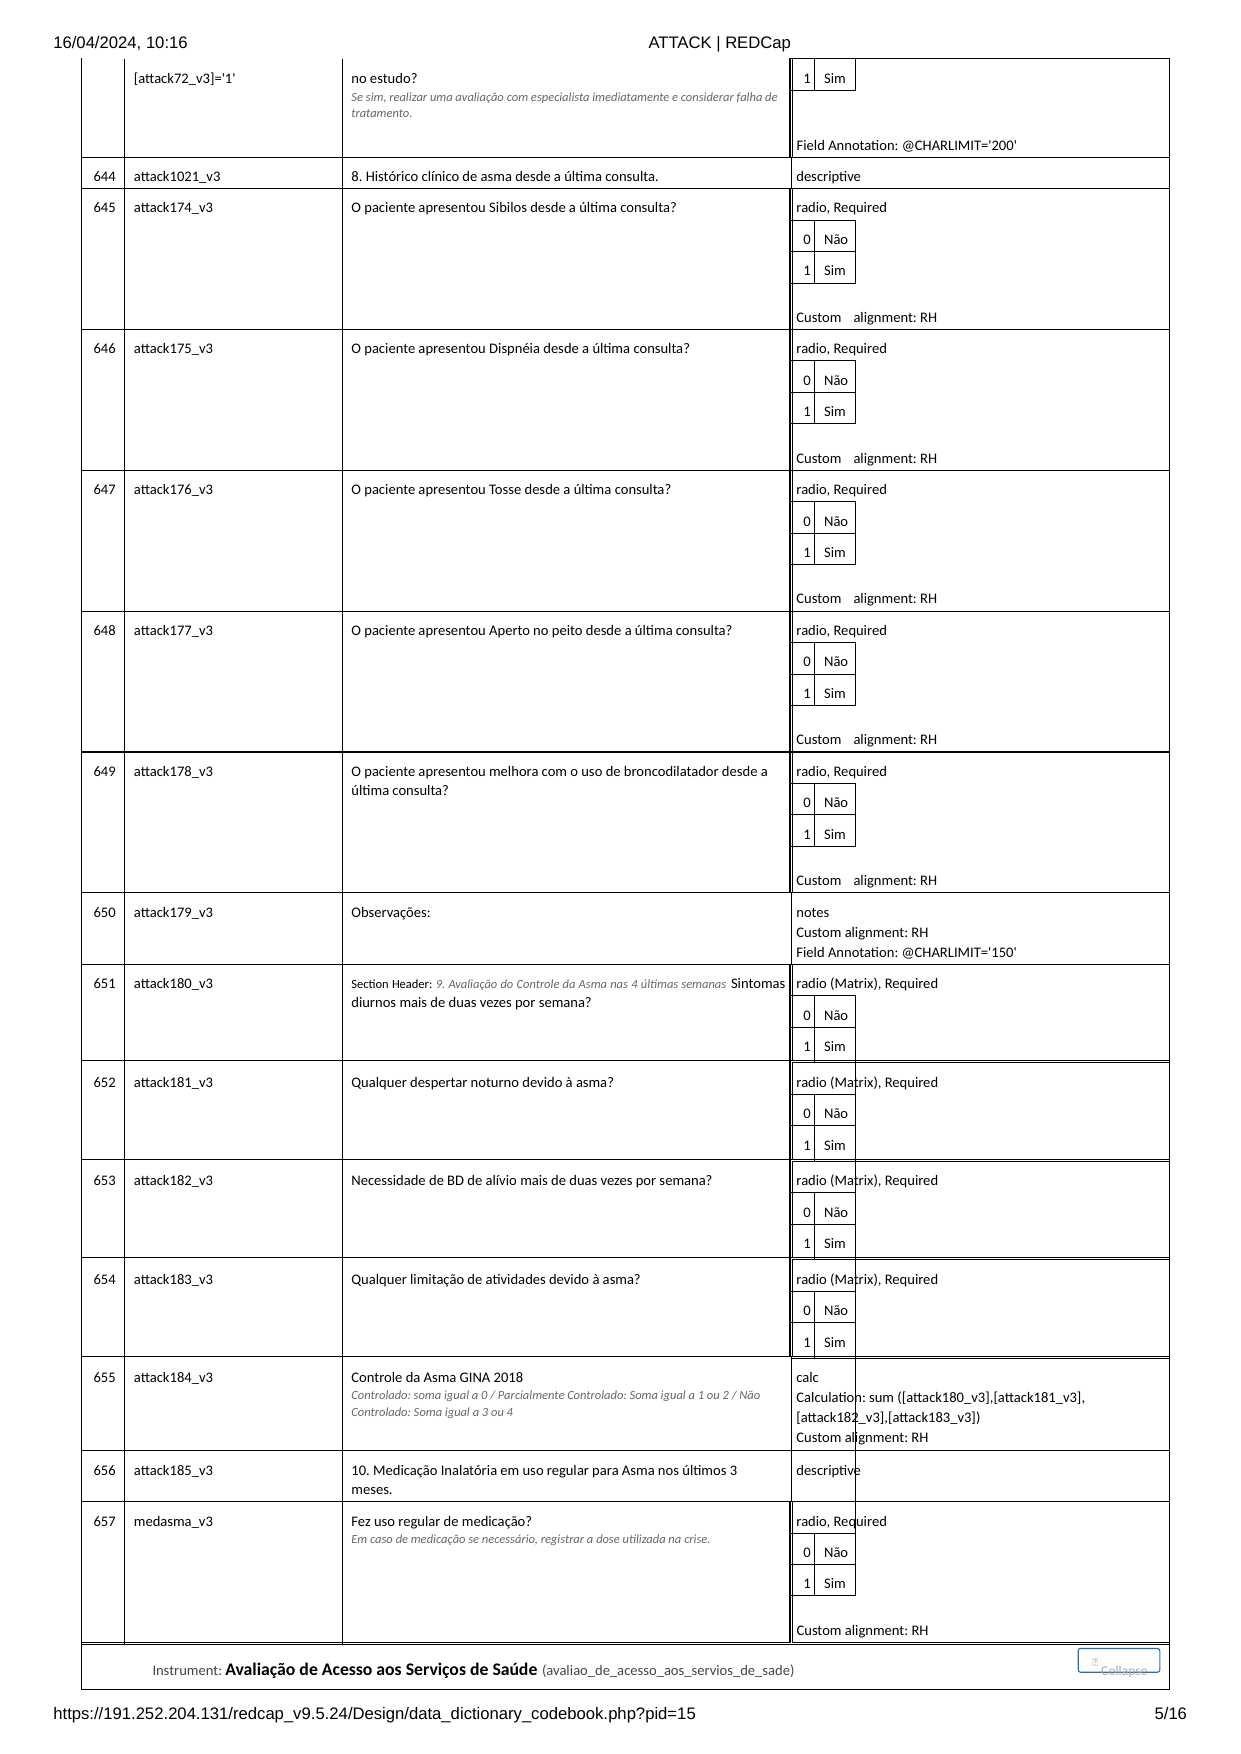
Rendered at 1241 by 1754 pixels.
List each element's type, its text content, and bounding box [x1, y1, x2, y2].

table_cell Fez uso regular de medicação? Em caso de medicação se necessário, registrar a dose utilizada na crise. [343, 1502, 789, 1642]
table_cell radio, Required [793, 612, 1169, 642]
table_cell Não [815, 221, 855, 251]
table_cell 1 [793, 252, 814, 282]
table_cell notes Custom alignment: RH Field Annotation: @CHARLIMIT='150' [792, 893, 1169, 964]
table_cell attack177_v3 [125, 612, 342, 751]
table_cell radio (Matrix), Required [793, 1260, 855, 1291]
table_cell Não [815, 502, 855, 533]
table_cell Sim [815, 252, 855, 282]
table_cell attack184_v3 [125, 1357, 342, 1450]
table_cell descriptive [856, 1451, 1169, 1501]
table_cell attack178_v3 [125, 753, 342, 892]
table_cell Custom [793, 565, 856, 611]
table_cell alignment: RH [856, 501, 1169, 611]
table_cell Não [815, 643, 855, 673]
table_cell Não [815, 996, 855, 1027]
table_cell Custom [793, 424, 856, 470]
table_cell Sim [815, 1565, 855, 1595]
table_cell 0 [793, 1534, 814, 1564]
table_cell radio, Required [793, 753, 1169, 783]
table_cell 0 [793, 784, 814, 814]
table_cell Sim [815, 1126, 855, 1159]
table_cell Custom [793, 706, 856, 751]
table_cell alignment: RH [856, 220, 1169, 329]
table_cell attack179_v3 [125, 893, 342, 964]
table_cell Sim [815, 1323, 855, 1356]
table_cell Qualquer limitação de atividades devido à asma? [343, 1258, 789, 1356]
table_cell O paciente apresentou melhora com o uso de broncodilatador desde a última consulta? [343, 753, 789, 892]
table_cell attack176_v3 [125, 471, 342, 611]
table_cell Não [815, 1534, 855, 1564]
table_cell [856, 59, 1169, 157]
table_cell 1 [793, 59, 814, 90]
table_cell 1 [793, 1323, 814, 1356]
table_cell Sim [815, 393, 855, 423]
table_cell calc Calculation: sum ([attack180_v3],[attack181_v3], [attack182_v3],[attack183_v3]) Custom alignment: RH [856, 1359, 1169, 1450]
table_cell attack175_v3 [125, 330, 342, 470]
table_cell descriptive [792, 1451, 855, 1501]
table_cell Não [815, 1193, 855, 1224]
table_cell radio, Required [856, 1502, 1169, 1532]
table_cell [856, 995, 1169, 1060]
table_cell attack185_v3 [125, 1451, 342, 1501]
table_cell 653 [82, 1160, 124, 1257]
table_cell radio (Matrix), Required [856, 1063, 1169, 1094]
table_cell radio, Required [793, 1502, 855, 1532]
table_cell 1 [793, 675, 814, 705]
table_cell 644 [82, 158, 124, 188]
table_cell Não [815, 1095, 855, 1125]
table_cell 646 [82, 330, 124, 470]
table_cell 1 [793, 815, 814, 846]
table_cell Custom alignment: RH [856, 1533, 1169, 1642]
table_cell 1 [793, 1565, 814, 1595]
table_cell Sim [815, 675, 855, 705]
table_cell 8. Histórico clínico de asma desde a última consulta. [343, 158, 791, 188]
table_cell alignment: RH [856, 642, 1169, 751]
table_cell 645 [82, 189, 124, 329]
table_cell 0 [793, 1095, 814, 1125]
table_cell alignment: RH [856, 360, 1169, 470]
table_cell O paciente apresentou Aperto no peito desde a última consulta? [343, 612, 789, 751]
table_cell [793, 91, 856, 157]
table_cell Não [815, 1292, 855, 1322]
table_cell attack174_v3 [125, 189, 342, 329]
table_cell 0 [793, 502, 814, 533]
table_cell 0 [793, 361, 814, 392]
table_cell radio, Required [793, 471, 1169, 501]
table_cell Instrument: Avaliação de Acesso aos Serviços de Saúde (avaliao_de_acesso_aos_servios_de_sade)  Collapse [82, 1645, 1169, 1689]
table_cell 0 [793, 1193, 814, 1224]
table_cell 0 [793, 996, 814, 1027]
table_cell 1 [793, 1126, 814, 1159]
table_cell Custom [793, 847, 856, 892]
table_cell alignment: RH [856, 783, 1169, 892]
table_cell [793, 1596, 856, 1642]
table_cell [856, 1291, 1169, 1356]
table_cell 1 [793, 1028, 814, 1060]
table_cell Sim [815, 1028, 855, 1060]
table_cell O paciente apresentou Dispnéia desde a última consulta? [343, 330, 789, 470]
table_cell 0 [793, 1292, 814, 1322]
table_cell medasma_v3 [125, 1502, 342, 1642]
table_cell Custom [793, 284, 856, 329]
table_cell Sim [815, 1225, 855, 1257]
table_cell 652 [82, 1061, 124, 1159]
table_cell radio (Matrix), Required [856, 1260, 1169, 1291]
table_cell Observações: [343, 893, 791, 964]
table_cell attack182_v3 [125, 1160, 342, 1257]
table_cell 651 [82, 965, 124, 1060]
table_cell 648 [82, 612, 124, 751]
table_cell Sim [815, 815, 855, 846]
table_cell 654 [82, 1258, 124, 1356]
table_cell attack181_v3 [125, 1061, 342, 1159]
table_cell Controle da Asma GINA 2018 Controlado: soma igual a 0 / Parcialmente Controlado: Soma igual a 1 ou 2 / Não Controlado: Soma igual a 3 ou 4 [343, 1357, 791, 1450]
table_cell 650 [82, 893, 124, 964]
table_cell radio, Required [793, 330, 1169, 360]
table_cell 0 [793, 643, 814, 673]
table_cell Sim [815, 59, 855, 90]
table_cell Não [815, 784, 855, 814]
table_cell Necessidade de BD de alívio mais de duas vezes por semana? [343, 1160, 789, 1257]
table_cell Section Header: 9. Avaliação do Controle da Asma nas 4 últimas semanas Sintomas diurnos mais de duas vezes por semana? [343, 965, 789, 1060]
table_cell 655 [82, 1357, 124, 1450]
table_cell O paciente apresentou Tosse desde a última consulta? [343, 471, 789, 611]
table_cell Qualquer despertar noturno devido à asma? [343, 1061, 789, 1159]
table_cell [856, 1094, 1169, 1159]
table_cell descriptive [792, 158, 1169, 188]
table_cell 1 [793, 1225, 814, 1257]
table_cell attack183_v3 [125, 1258, 342, 1356]
table_cell radio (Matrix), Required [856, 1162, 1169, 1192]
table_cell 1 [793, 534, 814, 564]
table_cell 657 [82, 1502, 124, 1642]
table_cell 656 [82, 1451, 124, 1501]
table_cell Sim [815, 534, 855, 564]
table_cell radio (Matrix), Required [793, 1162, 855, 1192]
table_cell O paciente apresentou Sibilos desde a última consulta? [343, 189, 789, 329]
table_cell radio (Matrix), Required [793, 1063, 855, 1094]
table_cell 647 [82, 471, 124, 611]
table_cell attack180_v3 [125, 965, 342, 1060]
table_cell 0 [793, 221, 814, 251]
table_cell Não [815, 361, 855, 392]
table_cell [856, 1192, 1169, 1257]
table_cell attack1021_v3 [125, 158, 342, 188]
table_cell 1 [793, 393, 814, 423]
table_cell 10. Medicação Inalatória em uso regular para Asma nos últimos 3 meses. [343, 1451, 791, 1501]
table_cell radio (Matrix), Required [793, 965, 1169, 995]
table_cell radio, Required [793, 189, 1169, 219]
table_cell 649 [82, 753, 124, 892]
